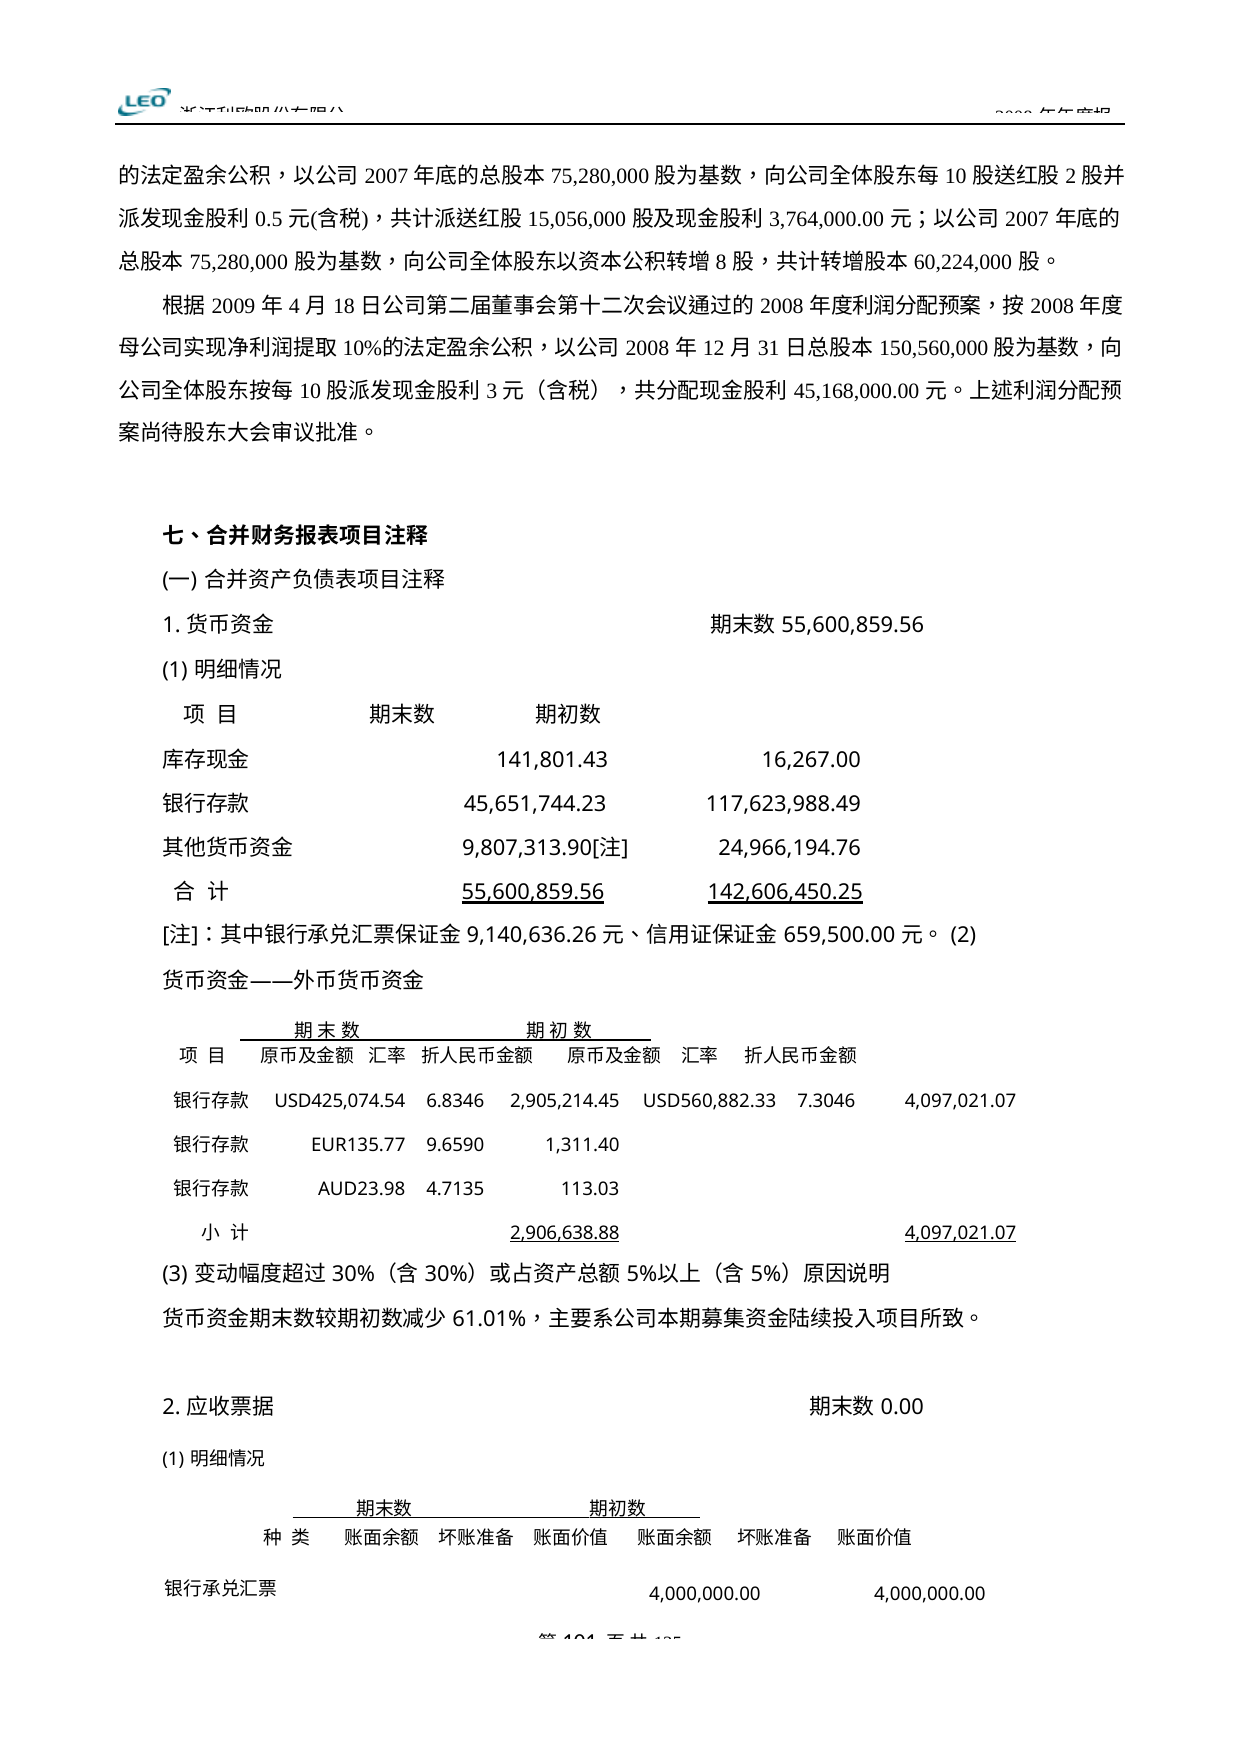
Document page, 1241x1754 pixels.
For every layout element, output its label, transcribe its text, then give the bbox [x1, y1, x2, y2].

text 种 类 账面余额 坏账准备 账面价值 账面余额 坏账准备 账面价值 [102, 1524, 1073, 1550]
text 的法定盈余公积，以公司 2007 年底的总股本 75,280,000 股为基数，向公司全体股东每 10 股送红股 2 股并 [118, 160, 1138, 190]
text (3) 变动幅度超过 30%（含 30%）或占资产总额 5%以上（含 5%）原因说明 [162, 1258, 1138, 1288]
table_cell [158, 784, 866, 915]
text 货币资金期末数较期初数减少 61.01%，主要系公司本期募集资金陆续投入项目所致。 [162, 1303, 1138, 1333]
text 期末数 期初数 [268, 1495, 1138, 1521]
text 七、合并财务报表项目注释 [162, 520, 1138, 549]
text (1) 明细情况 [162, 654, 1138, 684]
text 根据 2009 年 4 月 18 日公司第二届董事会第十二次会议通过的 2008 年度利润分配预案，按 2008 年度 母公司实现净利润提取 10%的法定盈余公积，以公司 2008 年 12 月 31 日总股本 150,560,000 股为基数，向 公司全体股东按每 10 股派发现金股利 3 元（含税），共分配现金股利 45,168,000.00 元。上述利润分配预 案尚待股东大会审议批准。 [118, 290, 1123, 447]
text 派发现金股利 0.5 元(含税)，共计派送红股 15,056,000 股及现金股利 3,764,000.00 元；以公司 2007 年底的 [118, 203, 1138, 233]
text 项 目 期末数 期初数 [183, 699, 1138, 729]
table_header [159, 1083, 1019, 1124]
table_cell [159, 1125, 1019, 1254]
text 1. 货币资金 期末数 55,600,859.56 [162, 609, 1138, 639]
text 总股本 75,280,000 股为基数，向公司全体股东以资本公积转增 8 股，共计转增股本 60,224,000 股。 [118, 246, 1138, 276]
text (一) 合并资产负债表项目注释 [162, 564, 1138, 594]
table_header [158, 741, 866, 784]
text [注]：其中银行承兑汇票保证金 9,140,636.26 元、信用证保证金 659,500.00 元。 (2) 货币资金——外币货币资金 [162, 919, 980, 994]
text 项 目 原币及金额 汇率 折人民币金额 原币及金额 汇率 折人民币金额 [179, 1042, 1138, 1068]
text (1) 明细情况 [162, 1446, 1138, 1471]
text 银行承兑汇票 4,000,000.00 4,000,000.00 [164, 1575, 1138, 1606]
text 期 末 数 期 初 数 [162, 1018, 1138, 1042]
text 2. 应收票据 期末数 0.00 [162, 1391, 1138, 1421]
picture [118, 88, 171, 116]
